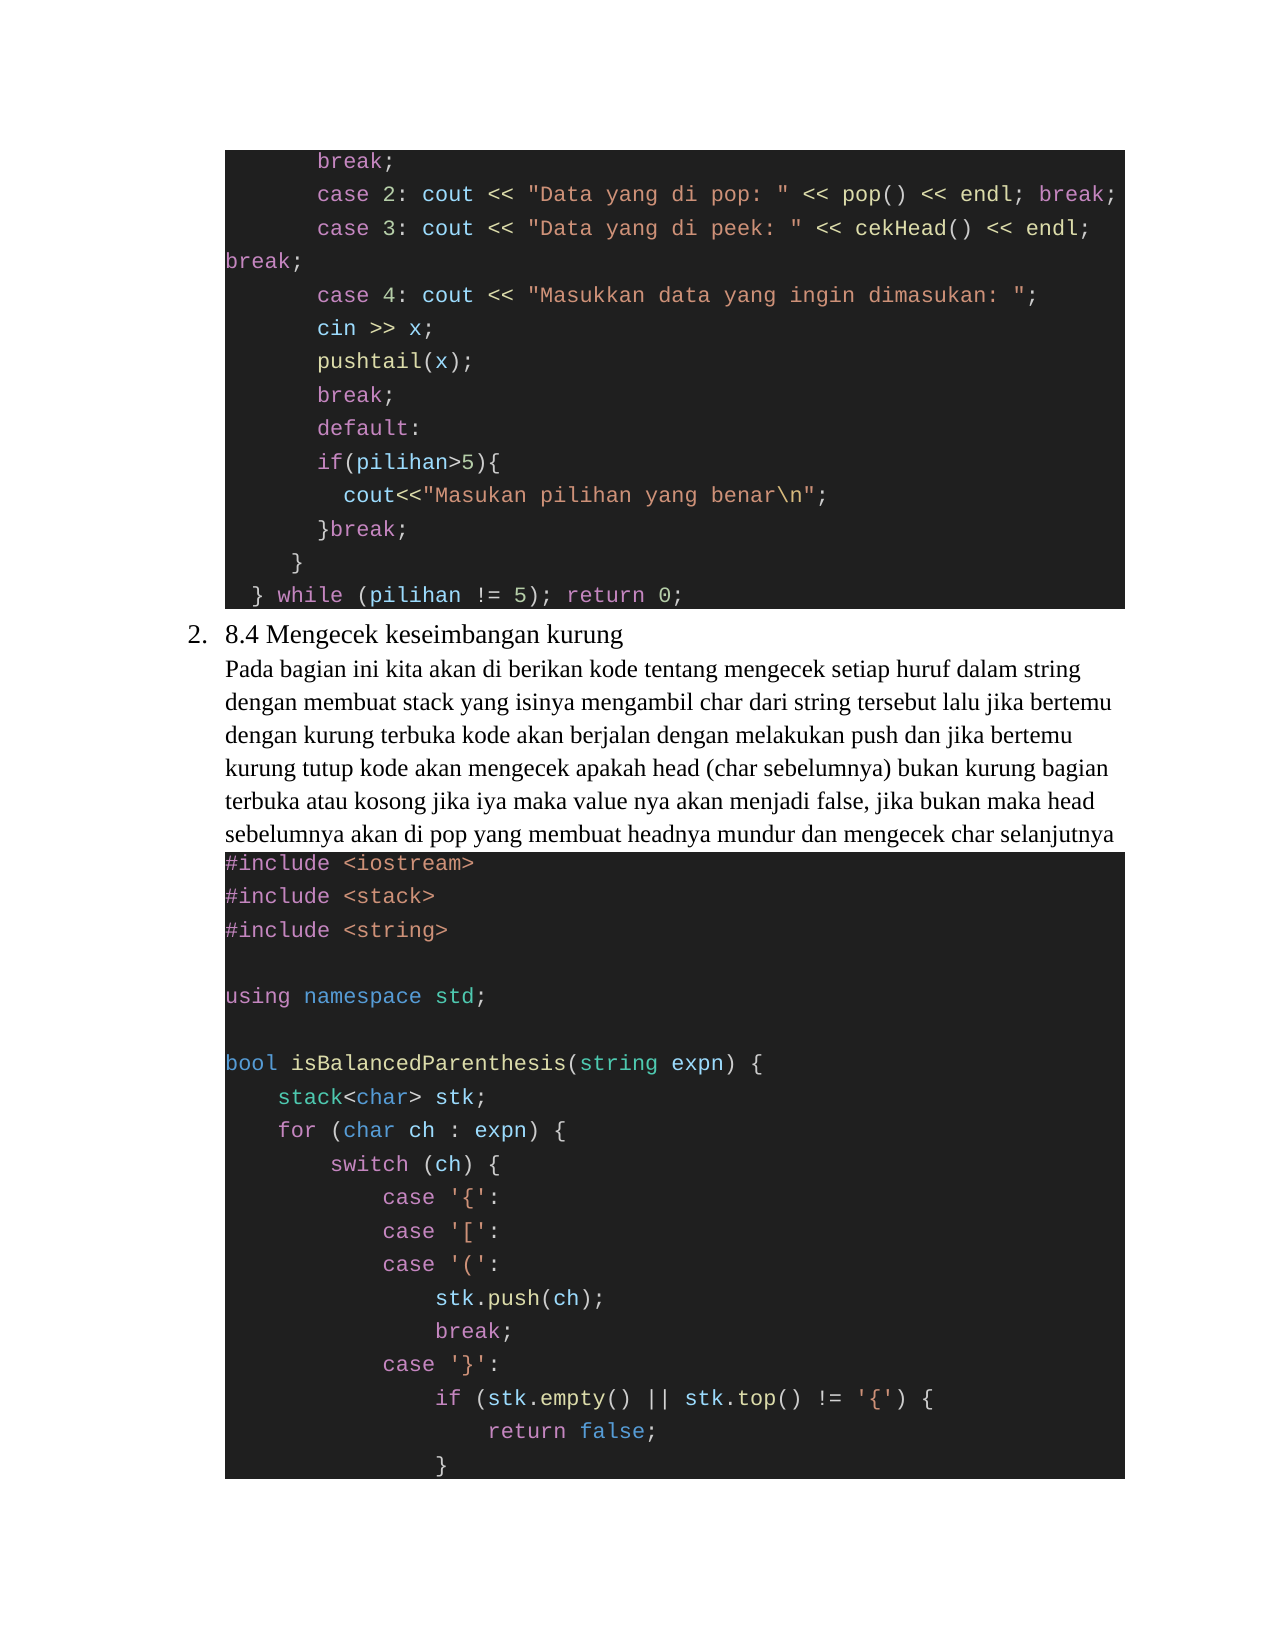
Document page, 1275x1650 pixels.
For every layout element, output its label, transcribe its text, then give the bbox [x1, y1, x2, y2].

text if (stk.empty() || stk.top() != '{') { [225, 1387, 1125, 1412]
text } while (pilihan != 5); return 0; [225, 585, 1125, 609]
text #include <string> [225, 919, 1125, 944]
text case '}': [225, 1353, 1125, 1378]
text break; [225, 150, 1125, 175]
text Pada bagian ini kita akan di berikan kode tentang mengecek setiap huruf dalam string dengan membuat stack yang isinya mengambil char dari string tersebut lalu jika bertemu dengan kurung terbuka kode akan berjalan dengan melakukan push dan jika bertemu kurung tutup kode akan mengecek apakah head (char sebelumnya) bukan kurung bagian terbuka atau kosong jika iya maka value nya akan menjadi false, jika bukan maka head sebelumnya akan di pop yang membuat headnya mundur dan mengecek char selanjutnya [225, 654, 1125, 848]
text #include <iostream> [225, 852, 1125, 877]
text #include <stack> [225, 885, 1125, 910]
text break; [225, 1320, 1125, 1345]
list 8.4 Mengecek keseimbangan kurung [187, 618, 1125, 649]
text case '(': [225, 1253, 1125, 1278]
text cout<<"Masukan pilihan yang benar\n"; [225, 484, 1125, 509]
text case '[': [225, 1220, 1125, 1244]
text default: [225, 417, 1125, 442]
text switch (ch) { [225, 1153, 1125, 1178]
text }break; [225, 518, 1125, 543]
text bool isBalancedParenthesis(string expn) { [225, 1053, 1125, 1077]
text break; [225, 384, 1125, 409]
text case '{': [225, 1186, 1125, 1211]
text using namespace std; [225, 986, 1125, 1011]
text pushtail(x); [225, 351, 1125, 375]
text if(pilihan>5){ [225, 451, 1125, 476]
text case 4: cout << "Masukkan data yang ingin dimasukan: "; [225, 284, 1125, 308]
text stk.push(ch); [225, 1287, 1125, 1311]
text } [225, 1454, 1125, 1479]
text case 3: cout << "Data yang di peek: " << cekHead() << endl; break; [225, 217, 1125, 275]
text } [225, 551, 1125, 576]
text case 2: cout << "Data yang di pop: " << pop() << endl; break; [225, 183, 1125, 208]
text stack<char> stk; [225, 1086, 1125, 1111]
text for (char ch : expn) { [225, 1119, 1125, 1144]
text cin >> x; [225, 317, 1125, 342]
text return false; [225, 1420, 1125, 1445]
